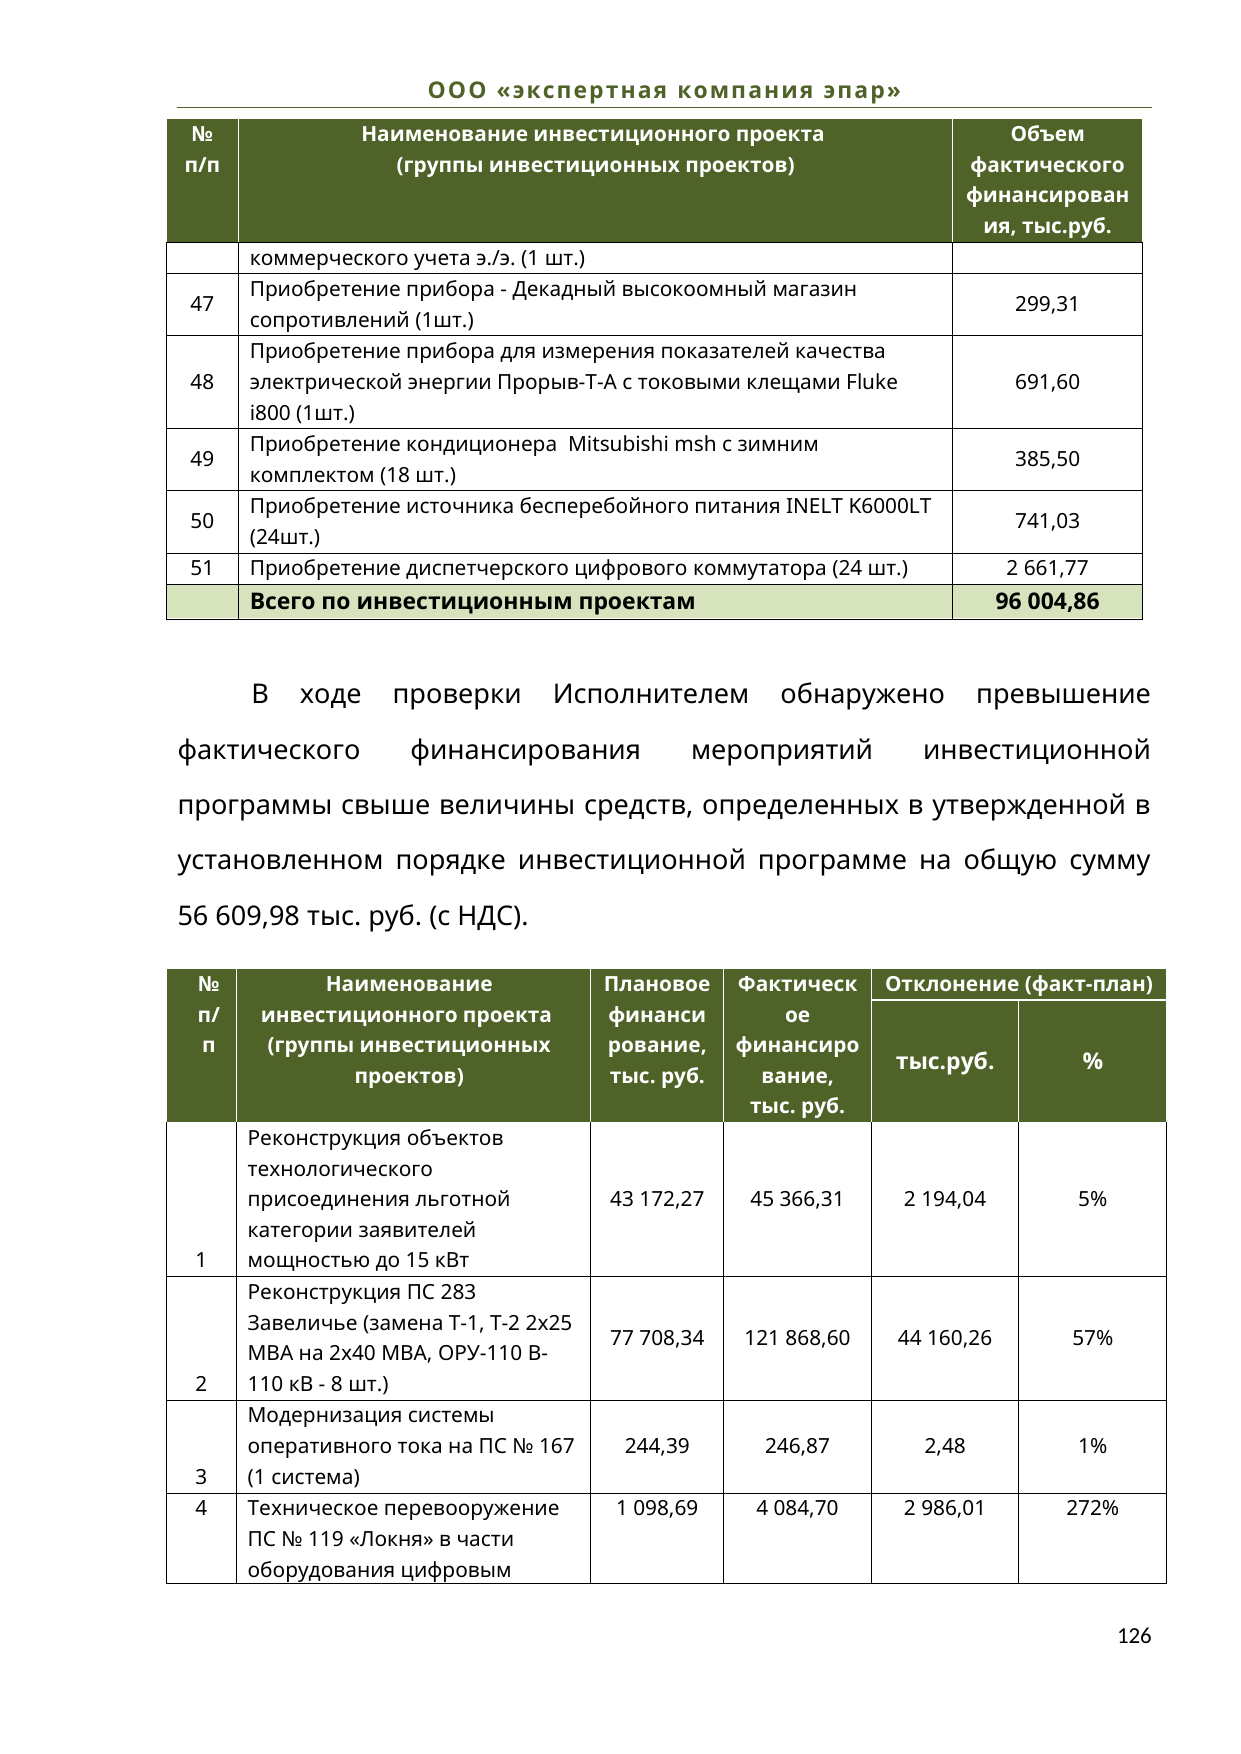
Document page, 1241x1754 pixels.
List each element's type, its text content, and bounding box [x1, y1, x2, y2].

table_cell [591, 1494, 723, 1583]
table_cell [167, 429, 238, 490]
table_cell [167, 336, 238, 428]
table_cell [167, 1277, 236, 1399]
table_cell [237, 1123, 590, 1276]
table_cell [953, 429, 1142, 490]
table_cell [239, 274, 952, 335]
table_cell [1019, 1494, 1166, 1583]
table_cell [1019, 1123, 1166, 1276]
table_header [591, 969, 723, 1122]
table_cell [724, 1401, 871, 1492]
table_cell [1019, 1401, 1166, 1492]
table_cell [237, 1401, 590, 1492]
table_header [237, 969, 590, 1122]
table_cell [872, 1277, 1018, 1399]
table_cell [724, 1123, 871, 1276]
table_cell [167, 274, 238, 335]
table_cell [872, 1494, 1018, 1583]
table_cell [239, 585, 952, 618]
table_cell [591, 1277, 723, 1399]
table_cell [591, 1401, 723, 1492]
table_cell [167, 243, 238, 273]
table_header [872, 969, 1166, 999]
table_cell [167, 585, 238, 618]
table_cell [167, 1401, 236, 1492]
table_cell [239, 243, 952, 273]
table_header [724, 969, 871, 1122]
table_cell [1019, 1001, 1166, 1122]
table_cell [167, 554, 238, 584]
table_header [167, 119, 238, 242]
text В ходе проверки Исполнителем обнаружено превышение фактического финансирования мероприятий инвестиционной программы свыше величины средств, определенных в утвержденной в установленном порядке инвестиционной программе на общую сумму 56 609,98 тыс. руб. (с НДС). [177, 675, 1152, 933]
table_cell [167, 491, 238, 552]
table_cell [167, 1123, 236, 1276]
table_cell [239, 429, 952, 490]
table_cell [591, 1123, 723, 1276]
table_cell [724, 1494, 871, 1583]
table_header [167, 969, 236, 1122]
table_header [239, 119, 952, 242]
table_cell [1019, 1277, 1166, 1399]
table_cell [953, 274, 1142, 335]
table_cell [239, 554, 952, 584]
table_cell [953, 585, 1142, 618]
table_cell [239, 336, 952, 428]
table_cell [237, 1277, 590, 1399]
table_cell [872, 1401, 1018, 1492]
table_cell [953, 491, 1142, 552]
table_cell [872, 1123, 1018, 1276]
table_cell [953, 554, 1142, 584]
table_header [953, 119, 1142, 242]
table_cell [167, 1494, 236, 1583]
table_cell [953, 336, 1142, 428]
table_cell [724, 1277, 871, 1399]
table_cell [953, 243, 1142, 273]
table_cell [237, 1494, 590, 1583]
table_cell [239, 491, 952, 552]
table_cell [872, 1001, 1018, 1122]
